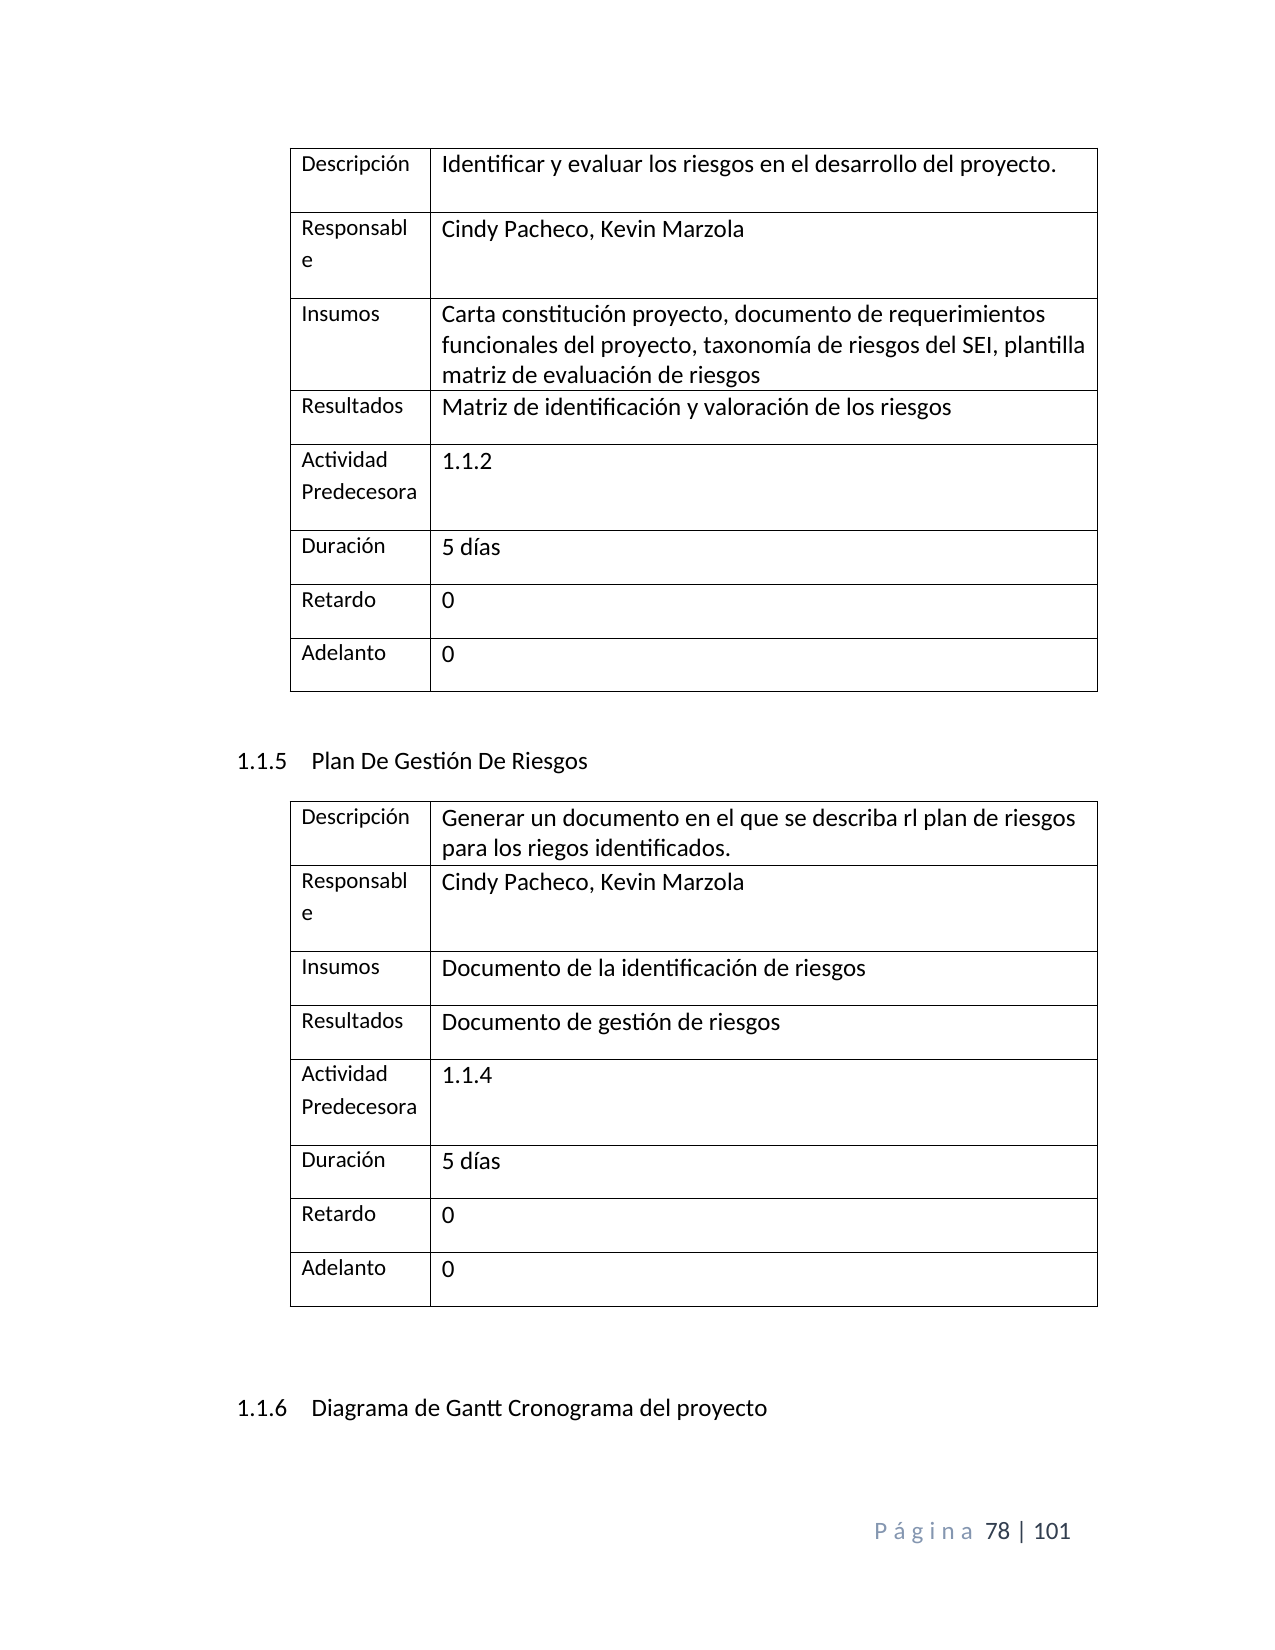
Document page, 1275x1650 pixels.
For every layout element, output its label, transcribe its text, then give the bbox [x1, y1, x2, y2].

table_cell 1.1.4 [431, 1060, 1097, 1144]
table_cell Actividad Predecesora [291, 445, 430, 530]
table_cell Adelanto [291, 1253, 430, 1306]
table_cell Retardo [291, 1199, 430, 1252]
table_header Descripción [291, 149, 430, 212]
table_cell Documento de gestión de riesgos [431, 1006, 1097, 1058]
table_cell 0 [431, 585, 1097, 637]
table_header Identificar y evaluar los riesgos en el desarrollo del proyecto. [431, 149, 1097, 212]
table_cell Cindy Pacheco, Kevin Marzola [431, 213, 1097, 298]
table_cell Insumos [291, 299, 430, 390]
subtitle Diagrama de Gantt Cronograma del proyecto [236, 1392, 1098, 1422]
table_cell Responsable [291, 866, 430, 951]
table_cell 0 [431, 1253, 1097, 1306]
table_cell 5 días [431, 531, 1097, 584]
table_cell 0 [431, 1199, 1097, 1252]
table_cell Insumos [291, 952, 430, 1005]
table_cell 1.1.2 [431, 445, 1097, 530]
table_cell Matriz de identificación y valoración de los riesgos [431, 391, 1097, 444]
table_cell Actividad Predecesora [291, 1060, 430, 1144]
table_cell Resultados [291, 1006, 430, 1058]
table_cell Responsable [291, 213, 430, 298]
table_cell Duración [291, 531, 430, 584]
table_cell Duración [291, 1146, 430, 1198]
table_cell 5 días [431, 1146, 1097, 1198]
table_cell Cindy Pacheco, Kevin Marzola [431, 866, 1097, 951]
table_cell Adelanto [291, 639, 430, 691]
table_cell Resultados [291, 391, 430, 444]
table_header Descripción [291, 802, 430, 865]
table_cell Carta constitución proyecto, documento de requerimientos funcionales del proyecto, taxonomía de riesgos del SEI, plantilla matriz de evaluación de riesgos [431, 299, 1097, 390]
table_header Generar un documento en el que se describa rl plan de riesgos para los riegos identificados. [431, 802, 1097, 865]
subtitle Plan De Gestión De Riesgos [236, 745, 1098, 776]
table_cell Retardo [291, 585, 430, 637]
table_cell 0 [431, 639, 1097, 691]
table_cell Documento de la identificación de riesgos [431, 952, 1097, 1005]
